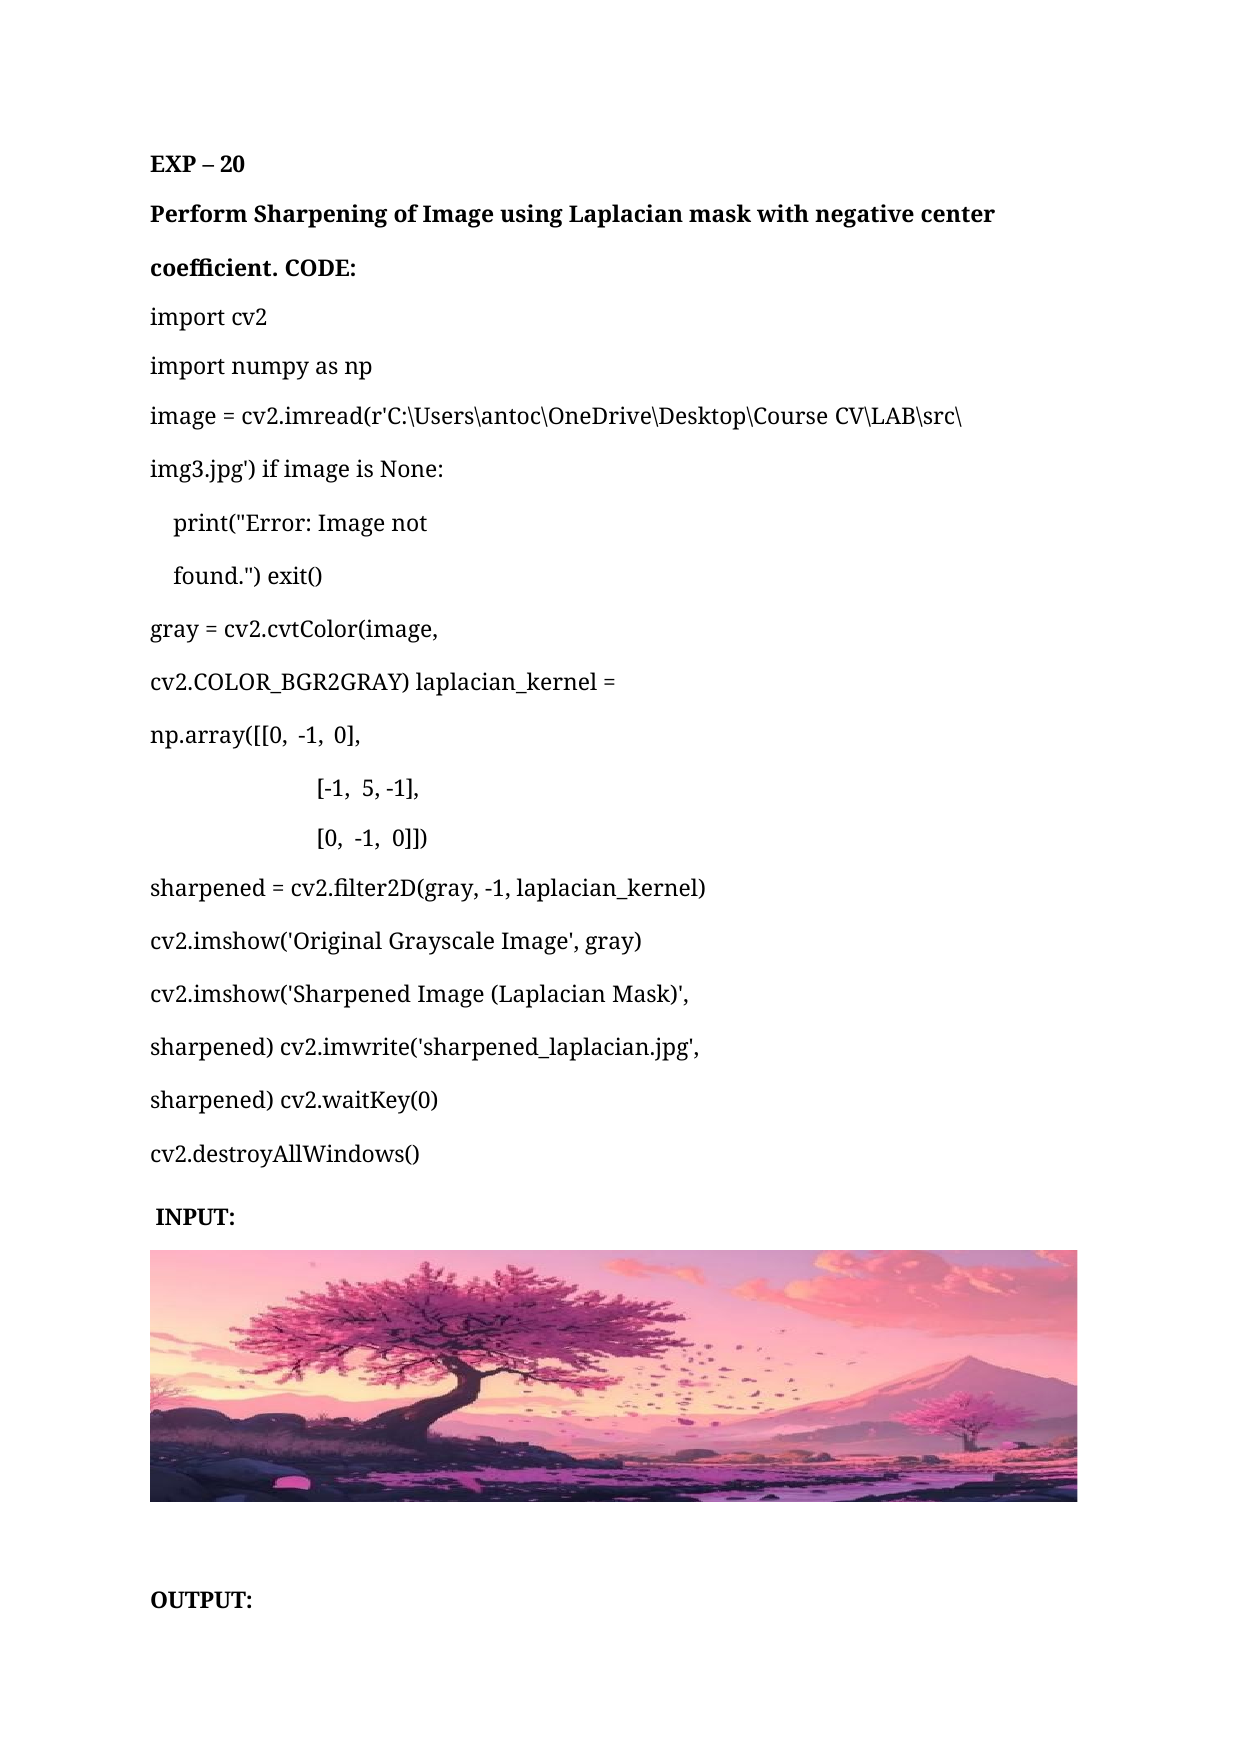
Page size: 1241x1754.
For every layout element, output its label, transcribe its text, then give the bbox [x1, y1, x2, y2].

text image = cv2.imread(r'C:\Users\antoc\OneDrive\Desktop\Course CV\LAB\src\img3.jpg') if image is None: [150, 400, 971, 484]
text Perform Sharpening of Image using Laplacian mask with negative center coefficient. CODE: [150, 198, 1044, 283]
text OUTPUT: [150, 1584, 1122, 1616]
text [-1, 5, -1], [316, 772, 1122, 803]
text EXP – 20 [150, 148, 1122, 179]
text print("Error: Image not found.") exit() [173, 507, 508, 591]
picture [150, 1250, 1078, 1502]
text gray = cv2.cvtColor(image, cv2.COLOR_BGR2GRAY) laplacian_kernel = np.array([[0, -1, 0], [150, 613, 680, 750]
text cv2.destroyAllWindows() [150, 1138, 1122, 1169]
text import cv2 [150, 305, 1122, 331]
text sharpened = cv2.filter2D(gray, -1, laplacian_kernel) cv2.imshow('Original Grayscale Image', gray) cv2.imshow('Sharpened Image (Laplacian Mask)', sharpened) cv2.imwrite('sharpened_laplacian.jpg', sharpened) cv2.waitKey(0) [150, 872, 737, 1116]
text import numpy as np [150, 350, 1122, 381]
text INPUT: [133, 1201, 1122, 1232]
text [0, -1, 0]]) [316, 822, 1122, 853]
